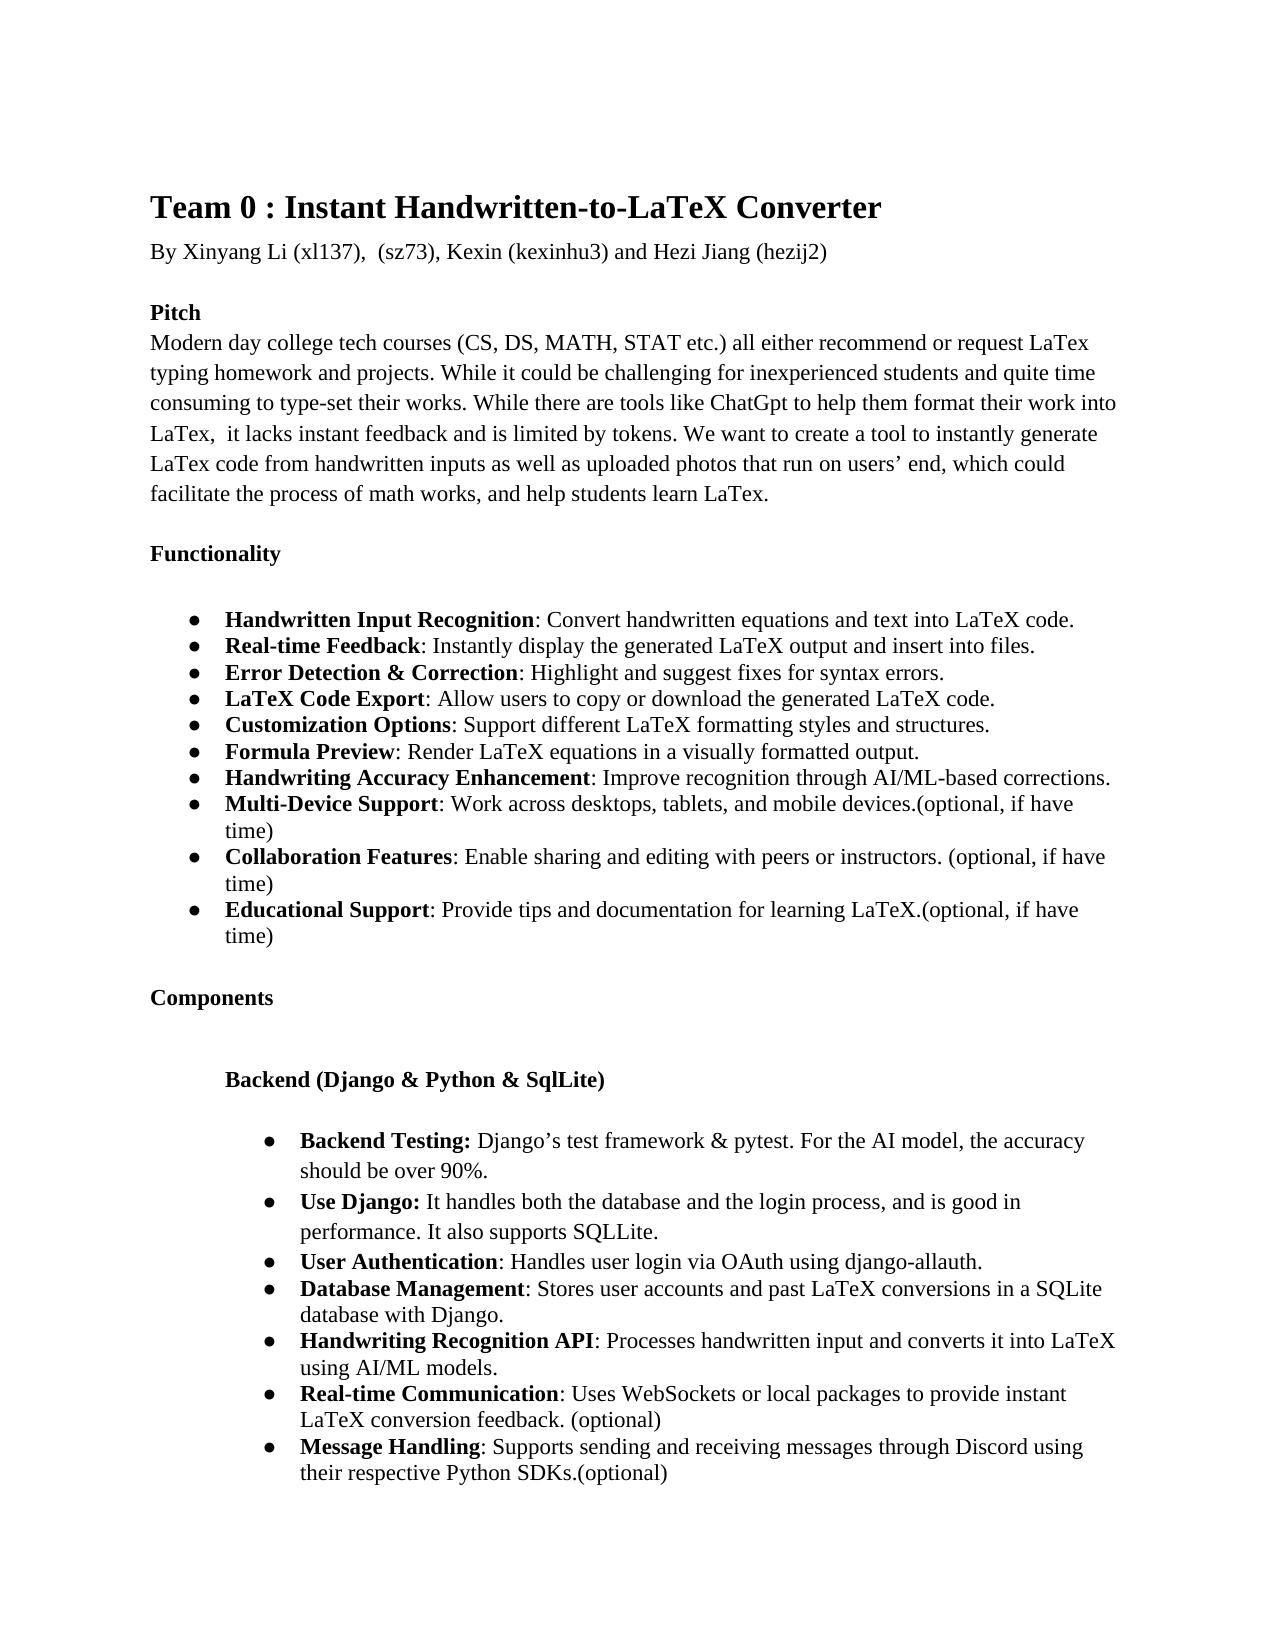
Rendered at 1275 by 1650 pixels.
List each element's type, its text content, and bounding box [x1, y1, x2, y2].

list Real-time Feedback: Instantly display the generated LaTeX output and insert into files. [187, 632, 1125, 659]
list Collaboration Features: Enable sharing and editing with peers or instructors. (optional, if have time) [187, 843, 1125, 896]
text Functionality [150, 540, 1125, 567]
list Multi-Device Support: Work across desktops, tablets, and mobile devices.(optional, if have time) [187, 791, 1125, 843]
list User Authentication: Handles user login via OAuth using django-allauth. [262, 1248, 1125, 1274]
text Modern day college tech courses (CS, DS, MATH, STAT etc.) all either recommend or request LaTex typing homework and projects. While it could be challenging for inexperienced students and quite time consuming to type-set their works. While there are tools like ChatGpt to help them format their work into LaTex, it lacks instant feedback and is limited by tokens. We want to create a tool to instantly generate LaTex code from handwritten inputs as well as uploaded photos that run on users’ end, which could facilitate the process of math works, and help students learn LaTex. [150, 329, 1125, 506]
list Use Django: It handles both the database and the login process, and is good in performance. It also supports SQLLite. [262, 1188, 1125, 1244]
list Educational Support: Provide tips and documentation for learning LaTeX.(optional, if have time) [187, 896, 1125, 949]
list Handwritten Input Recognition: Convert handwritten equations and text into LaTeX code. [187, 606, 1125, 632]
list Handwriting Accuracy Enhancement: Improve recognition through AI/ML-based corrections. [187, 764, 1125, 791]
text By Xinyang Li (xl137), (sz73), Kexin (kexinhu3) and Hezi Jiang (hezij2) [150, 238, 1125, 265]
list Backend Testing: Django’s test framework & pytest. For the AI model, the accuracy should be over 90%. [262, 1127, 1125, 1184]
list Database Management: Stores user accounts and past LaTeX conversions in a SQLite database with Django. [262, 1274, 1125, 1327]
list LaTeX Code Export: Allow users to copy or download the generated LaTeX code. [187, 685, 1125, 711]
subtitle Backend (Django & Python & SqlLite) [225, 1066, 1125, 1092]
list Real-time Communication: Uses WebSockets or local packages to provide instant LaTeX conversion feedback. (optional) [262, 1380, 1125, 1433]
title Team 0 : Instant Handwritten-to-LaTeX Converter [150, 187, 1125, 226]
list Handwriting Recognition API: Processes handwritten input and converts it into LaTeX using AI/ML models. [262, 1327, 1125, 1380]
list Customization Options: Support different LaTeX formatting styles and structures. [187, 711, 1125, 738]
text Pitch [150, 299, 1125, 325]
list Message Handling: Supports sending and receiving messages through Discord using their respective Python SDKs.(optional) [262, 1433, 1125, 1485]
list Error Detection & Correction: Highlight and suggest fixes for syntax errors. [187, 659, 1125, 685]
subtitle Components [150, 984, 1125, 1010]
list Formula Preview: Render LaTeX equations in a visually formatted output. [187, 738, 1125, 764]
